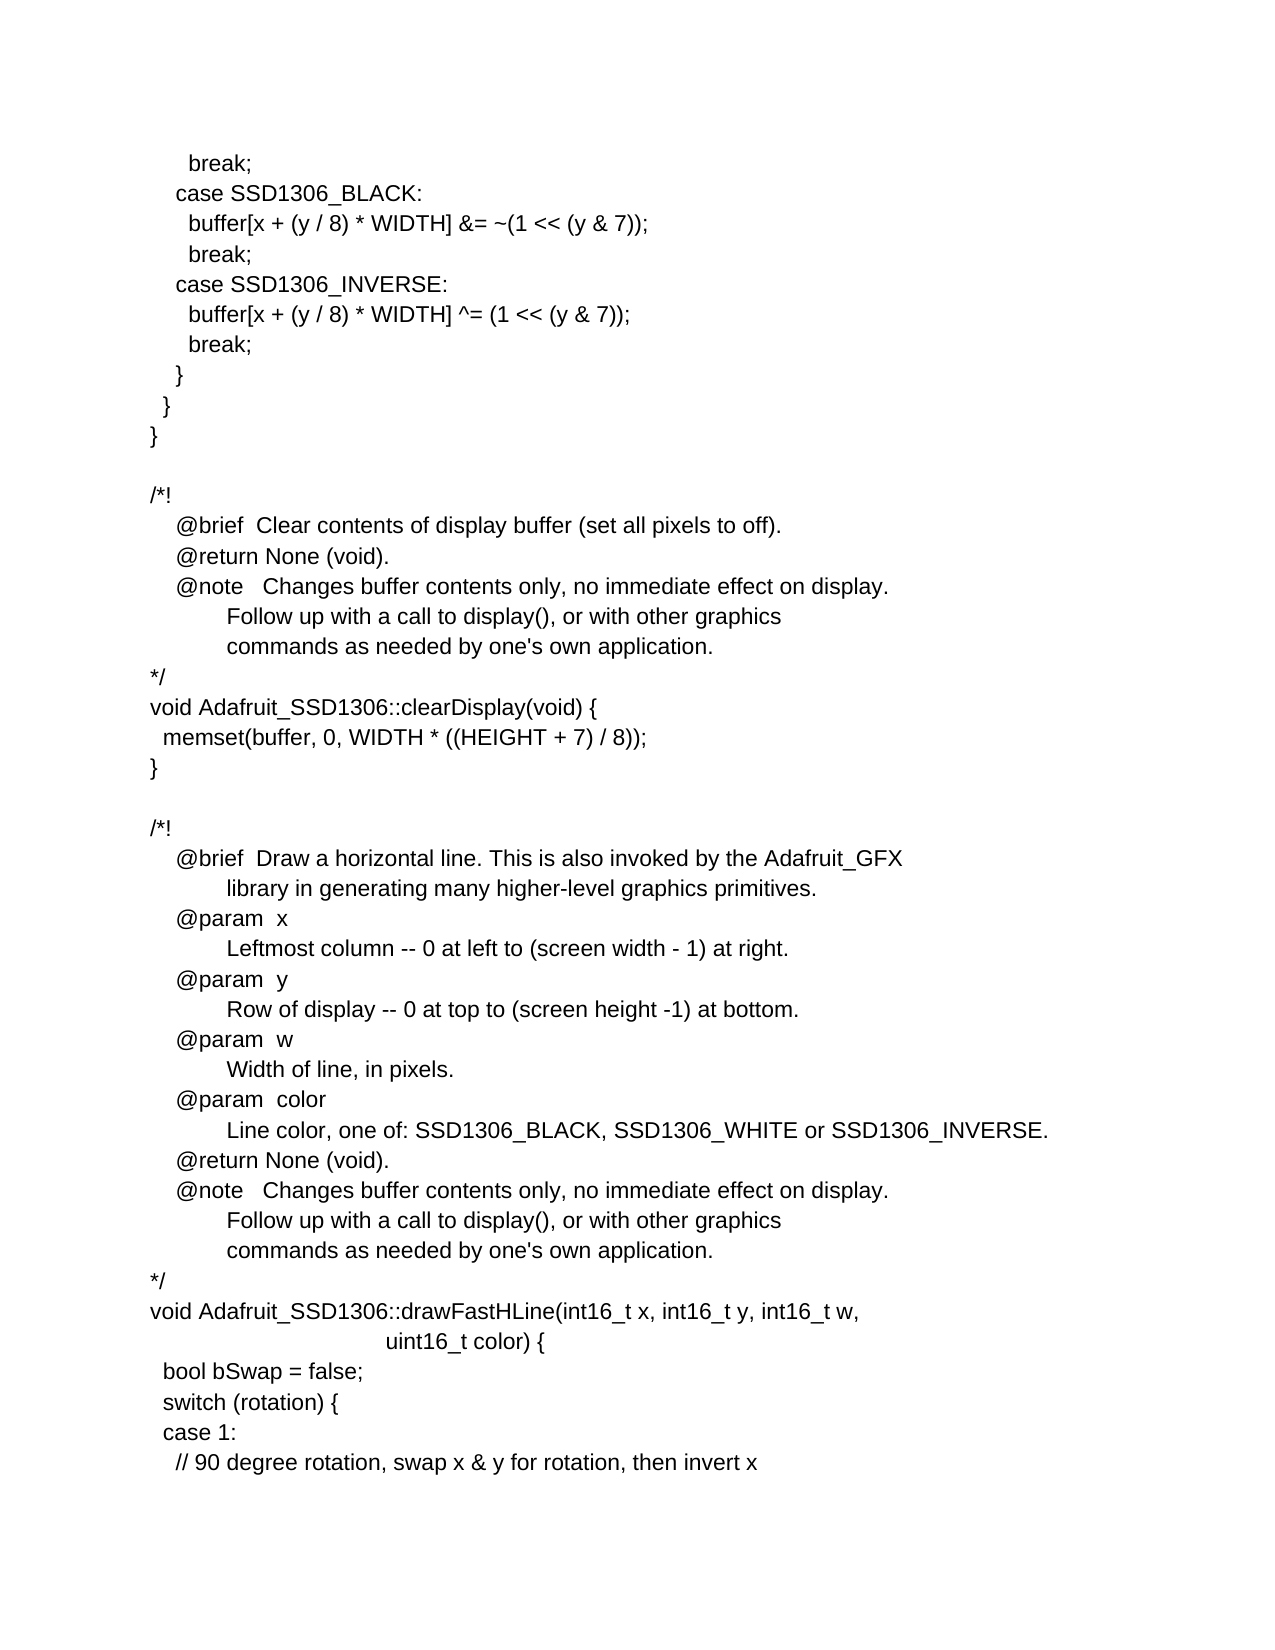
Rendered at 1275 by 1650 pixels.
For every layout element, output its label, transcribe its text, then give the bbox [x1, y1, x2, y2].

text @return None (void). [150, 543, 1125, 569]
text library in generating many higher-level graphics primitives. [150, 875, 1125, 901]
text } [150, 422, 1125, 448]
text Leftmost column -- 0 at left to (screen width - 1) at right. [150, 935, 1125, 962]
text @param y [150, 966, 1125, 992]
text @brief Draw a horizontal line. This is also invoked by the Adafruit_GFX [150, 845, 1125, 871]
text @brief Clear contents of display buffer (set all pixels to off). [150, 512, 1125, 539]
text } [150, 361, 1125, 388]
text break; [150, 150, 1125, 176]
text /*! [150, 482, 1125, 509]
text void Adafruit_SSD1306::drawFastHLine(int16_t x, int16_t y, int16_t w, [150, 1298, 1125, 1324]
text Follow up with a call to display(), or with other graphics [150, 603, 1125, 629]
text @param x [150, 905, 1125, 932]
text bool bSwap = false; [150, 1358, 1125, 1385]
text } [150, 754, 1125, 781]
text break; [150, 331, 1125, 358]
text break; [150, 241, 1125, 267]
text @note Changes buffer contents only, no immediate effect on display. [150, 1177, 1125, 1203]
text commands as needed by one's own application. [150, 633, 1125, 660]
text /*! [150, 814, 1125, 841]
text buffer[x + (y / 8) * WIDTH] ^= (1 << (y & 7)); [150, 301, 1125, 327]
text memset(buffer, 0, WIDTH * ((HEIGHT + 7) / 8)); [150, 724, 1125, 750]
text switch (rotation) { [150, 1388, 1125, 1415]
text */ [150, 1268, 1125, 1294]
text Row of display -- 0 at top to (screen height -1) at bottom. [150, 996, 1125, 1022]
text commands as needed by one's own application. [150, 1237, 1125, 1264]
text void Adafruit_SSD1306::clearDisplay(void) { [150, 694, 1125, 720]
text case SSD1306_INVERSE: [150, 271, 1125, 297]
text @note Changes buffer contents only, no immediate effect on display. [150, 573, 1125, 599]
text Follow up with a call to display(), or with other graphics [150, 1207, 1125, 1234]
text */ [150, 663, 1125, 690]
text @param color [150, 1086, 1125, 1113]
text uint16_t color) { [150, 1328, 1125, 1354]
text Line color, one of: SSD1306_BLACK, SSD1306_WHITE or SSD1306_INVERSE. [150, 1117, 1125, 1143]
text @return None (void). [150, 1147, 1125, 1173]
text case SSD1306_BLACK: [150, 180, 1125, 207]
text } [150, 392, 1125, 418]
text // 90 degree rotation, swap x & y for rotation, then invert x [150, 1449, 1125, 1475]
text Width of line, in pixels. [150, 1056, 1125, 1083]
text @param w [150, 1026, 1125, 1052]
text case 1: [150, 1419, 1125, 1445]
text buffer[x + (y / 8) * WIDTH] &= ~(1 << (y & 7)); [150, 210, 1125, 237]
